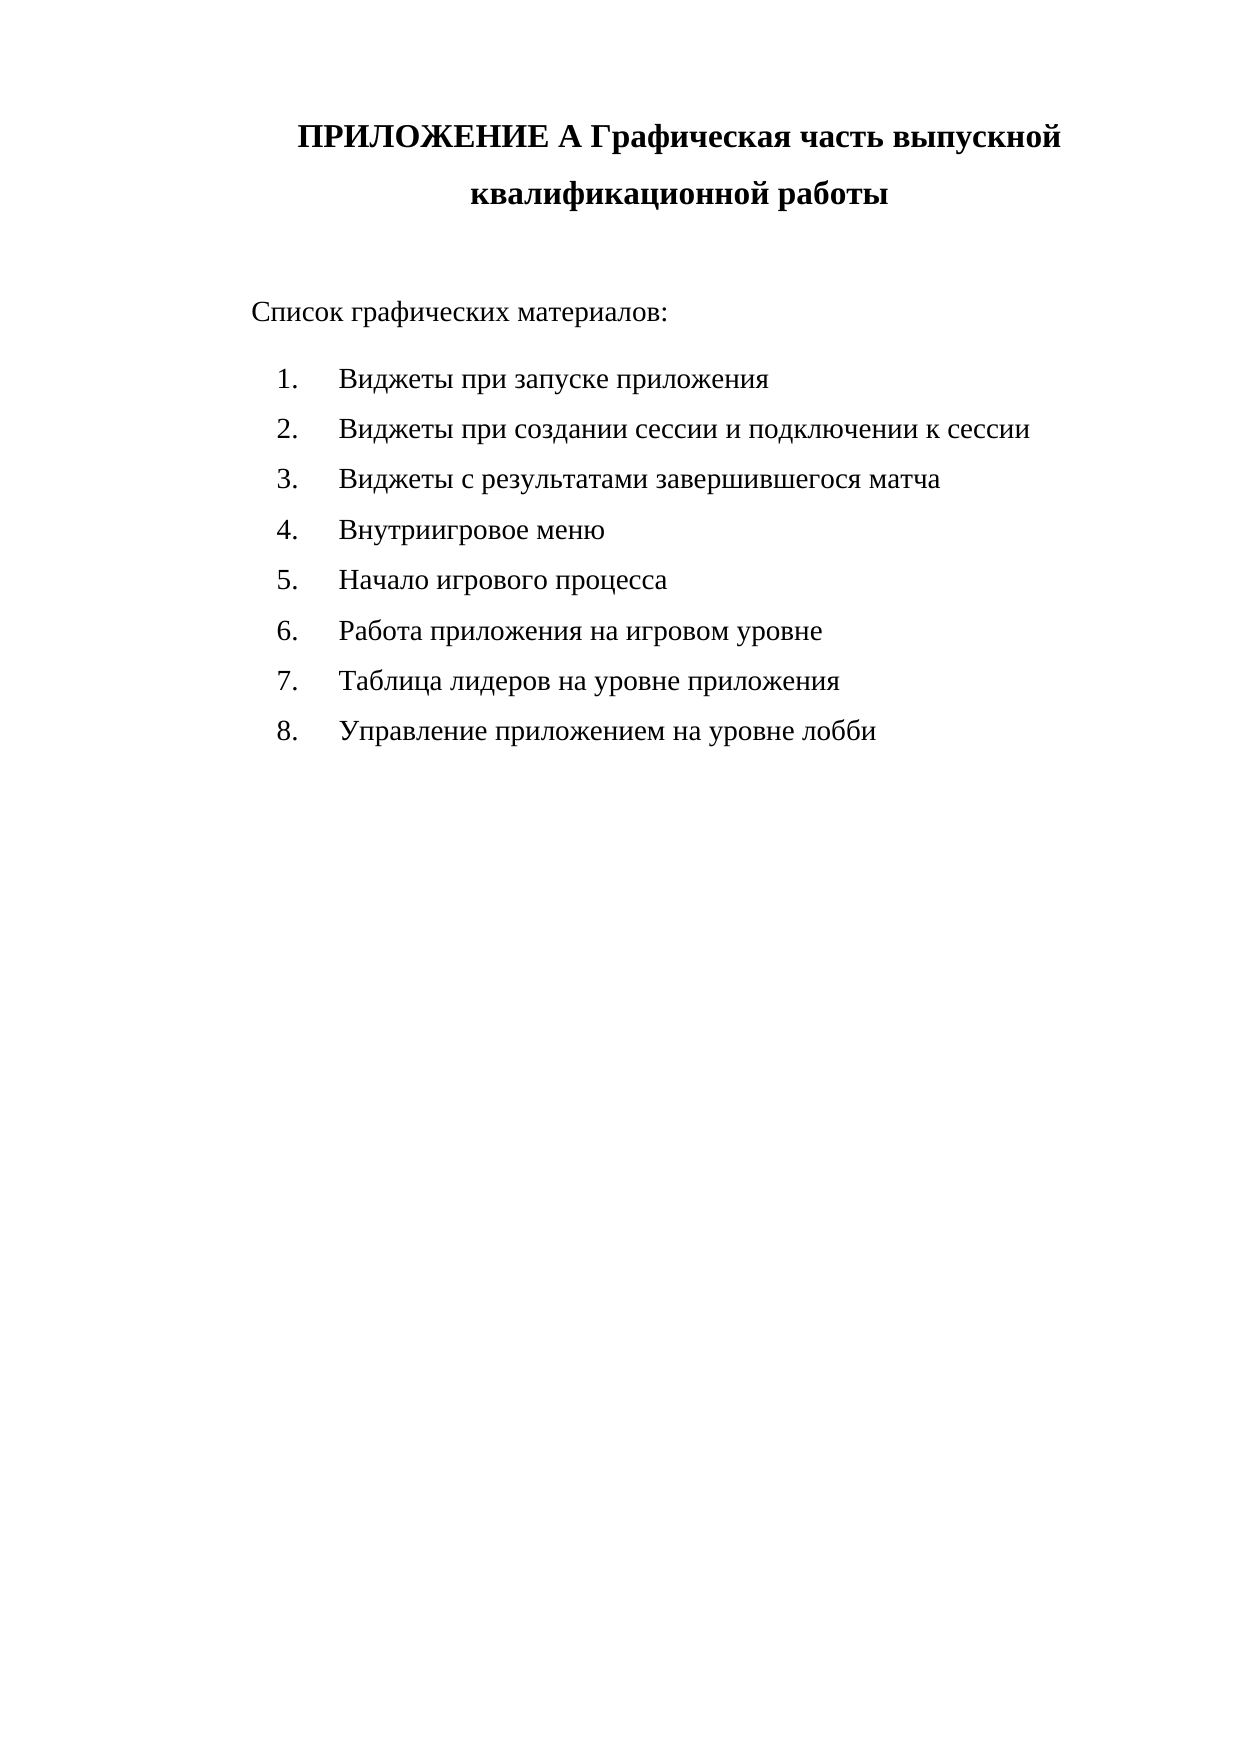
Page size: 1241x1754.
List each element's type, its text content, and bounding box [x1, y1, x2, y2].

subtitle ПРИЛОЖЕНИЕ А Графическая часть выпускной квалификационной работы [297, 116, 1182, 212]
list Внутриигровое меню [276, 512, 1203, 545]
list Начало игрового процесса [276, 562, 1203, 596]
list Виджеты при запуске приложения [276, 361, 1203, 394]
list Таблица лидеров на уровне приложения [276, 663, 1203, 696]
list Виджеты при создании сессии и подключении к сессии [276, 411, 1203, 445]
list Виджеты с результатами завершившегося матча [276, 462, 1203, 495]
list Управление приложением на уровне лобби [276, 713, 1203, 747]
text Список графических материалов: [251, 294, 1203, 327]
list Работа приложения на игровом уровне [276, 613, 1203, 646]
